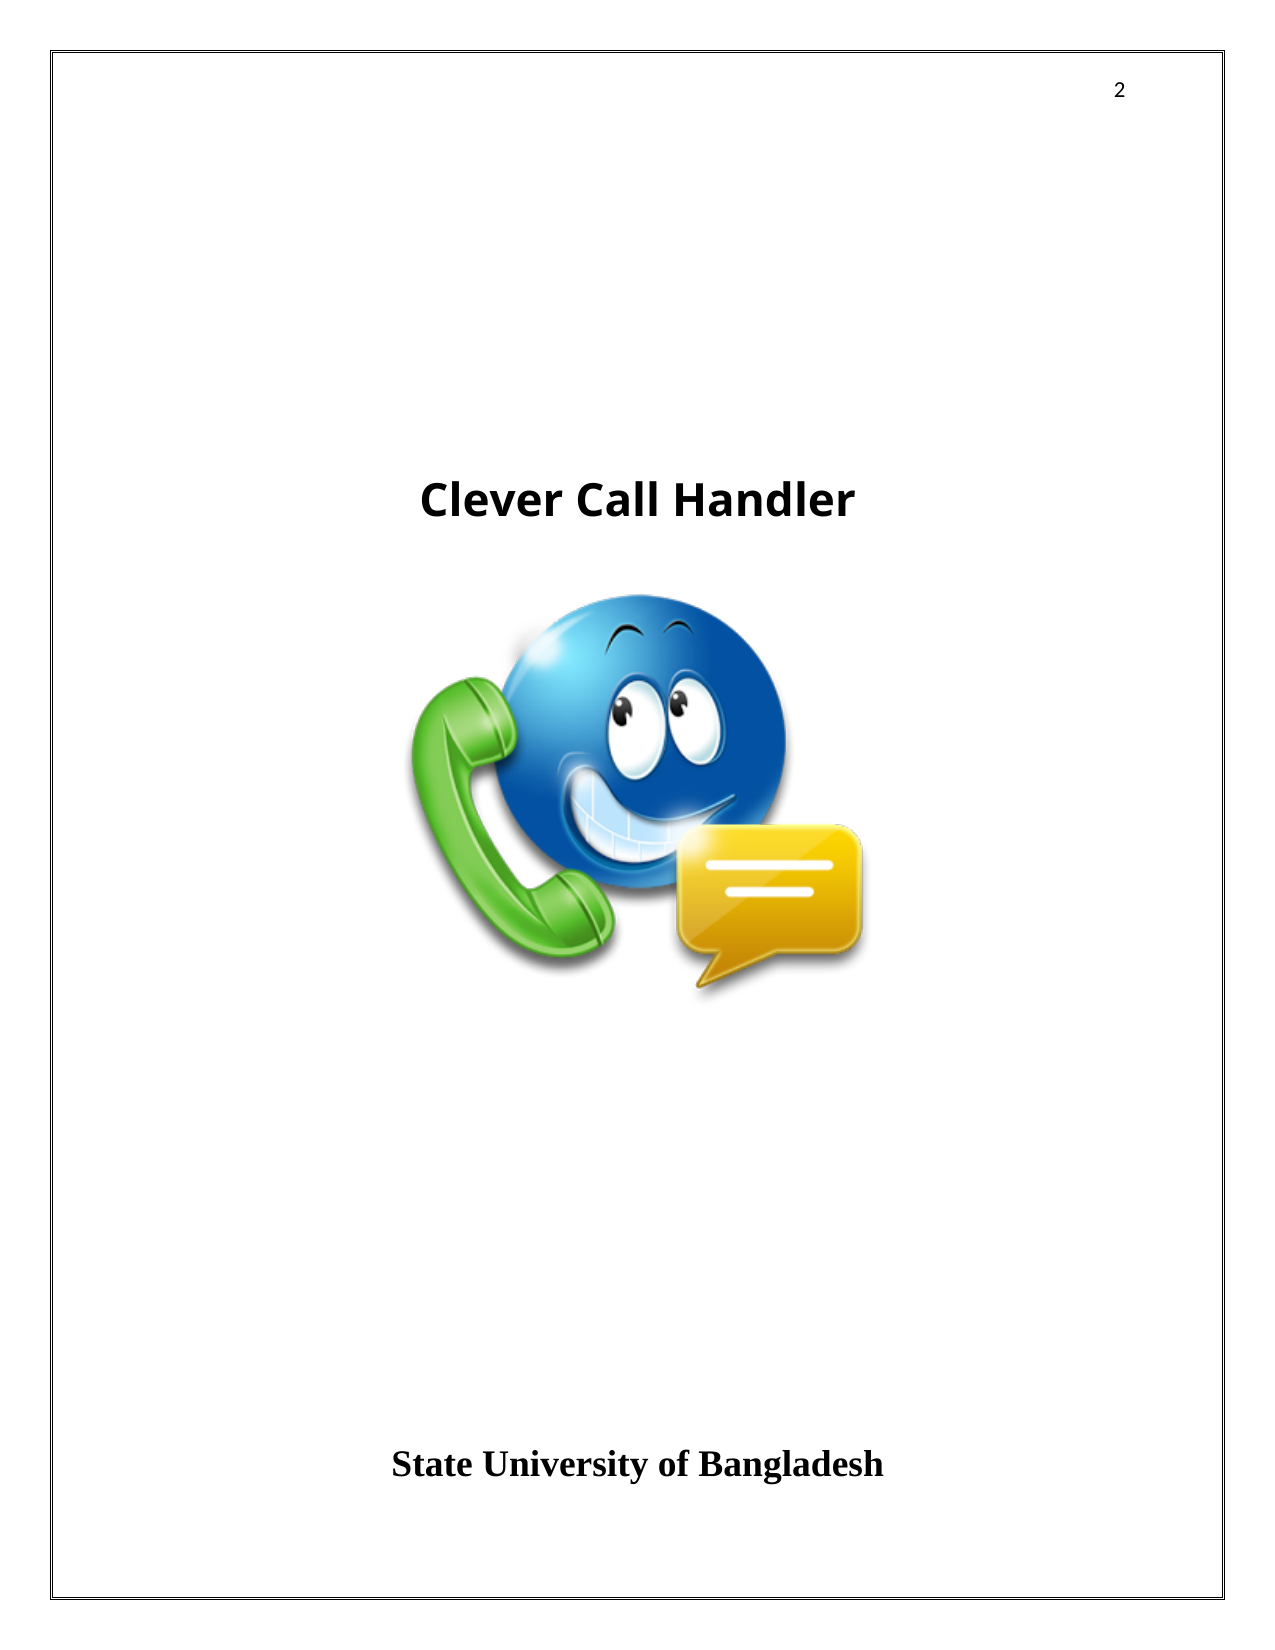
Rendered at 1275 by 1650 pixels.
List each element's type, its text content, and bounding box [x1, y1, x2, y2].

text State University of Bangladesh [150, 1442, 1125, 1485]
picture [403, 559, 872, 1028]
text Clever Call Handler [150, 467, 1125, 529]
